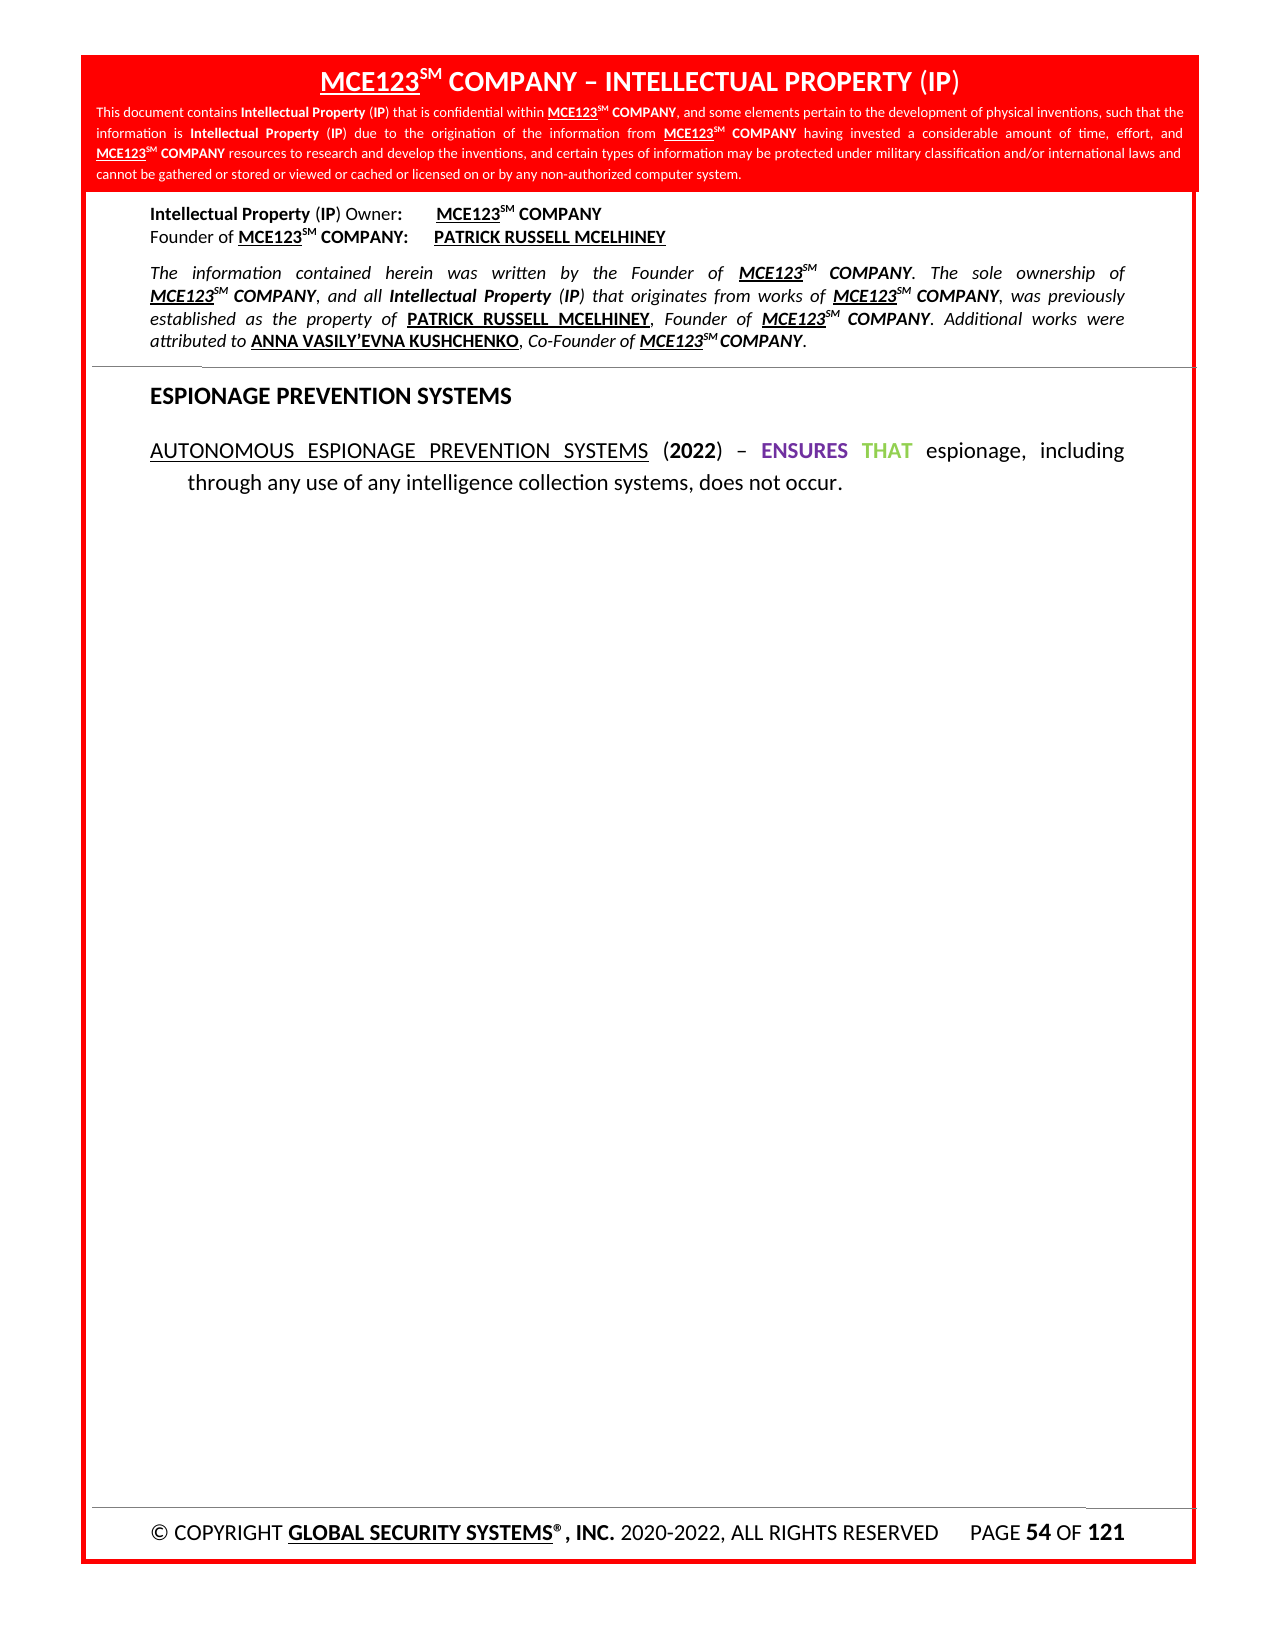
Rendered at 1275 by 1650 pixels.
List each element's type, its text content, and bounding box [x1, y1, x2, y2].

text ESPIONAGE PREVENTION SYSTEMS [150, 381, 1125, 411]
text AUTONOMOUS ESPIONAGE PREVENTION SYSTEMS (2022) – ENSURES THAT espionage, including through any use of any intelligence collection systems, does not occur. [150, 436, 1125, 497]
